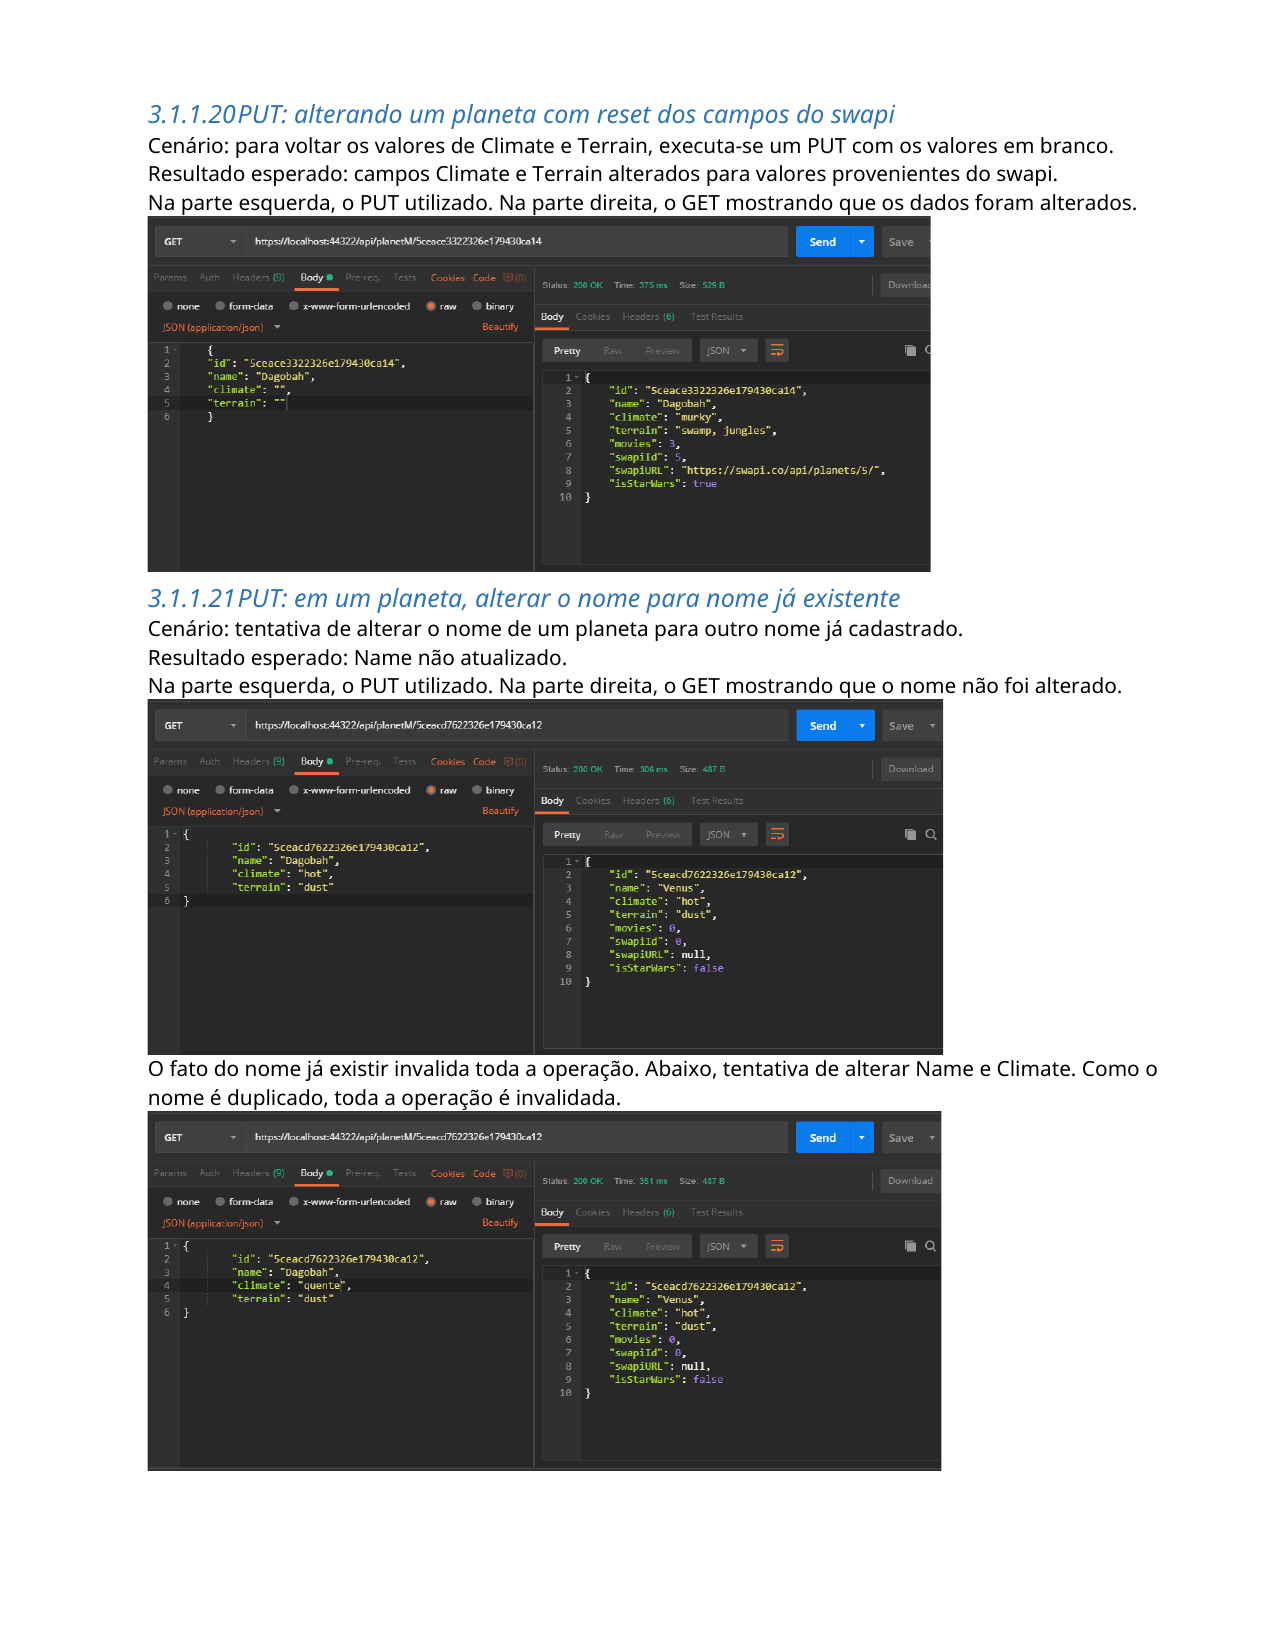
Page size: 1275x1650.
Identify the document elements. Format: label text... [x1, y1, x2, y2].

text Na parte esquerda, o PUT utilizado. Na parte direita, o GET mostrando que os dados foram alterados. [148, 188, 1181, 216]
text O fato do nome já existir invalida toda a operação. Abaixo, tentativa de alterar Name e Climate. Como o nome é duplicado, toda a operação é invalidada. [148, 1054, 1181, 1111]
subtitle PUT: em um planeta, alterar o nome para nome já existente [148, 580, 1181, 614]
text Na parte esquerda, o PUT utilizado. Na parte direita, o GET mostrando que o nome não foi alterado. [148, 671, 1181, 699]
picture [147, 216, 931, 572]
picture [147, 699, 944, 1055]
text Resultado esperado: campos Climate e Terrain alterados para valores provenientes do swapi. [148, 159, 1181, 188]
picture [147, 1111, 942, 1471]
text Cenário: para voltar os valores de Climate e Terrain, executa-se um PUT com os valores em branco. [148, 131, 1181, 159]
text Cenário: tentativa de alterar o nome de um planeta para outro nome já cadastrado. [148, 614, 1181, 643]
subtitle PUT: alterando um planeta com reset dos campos do swapi [148, 97, 1181, 131]
text Resultado esperado: Name não atualizado. [148, 643, 1181, 671]
